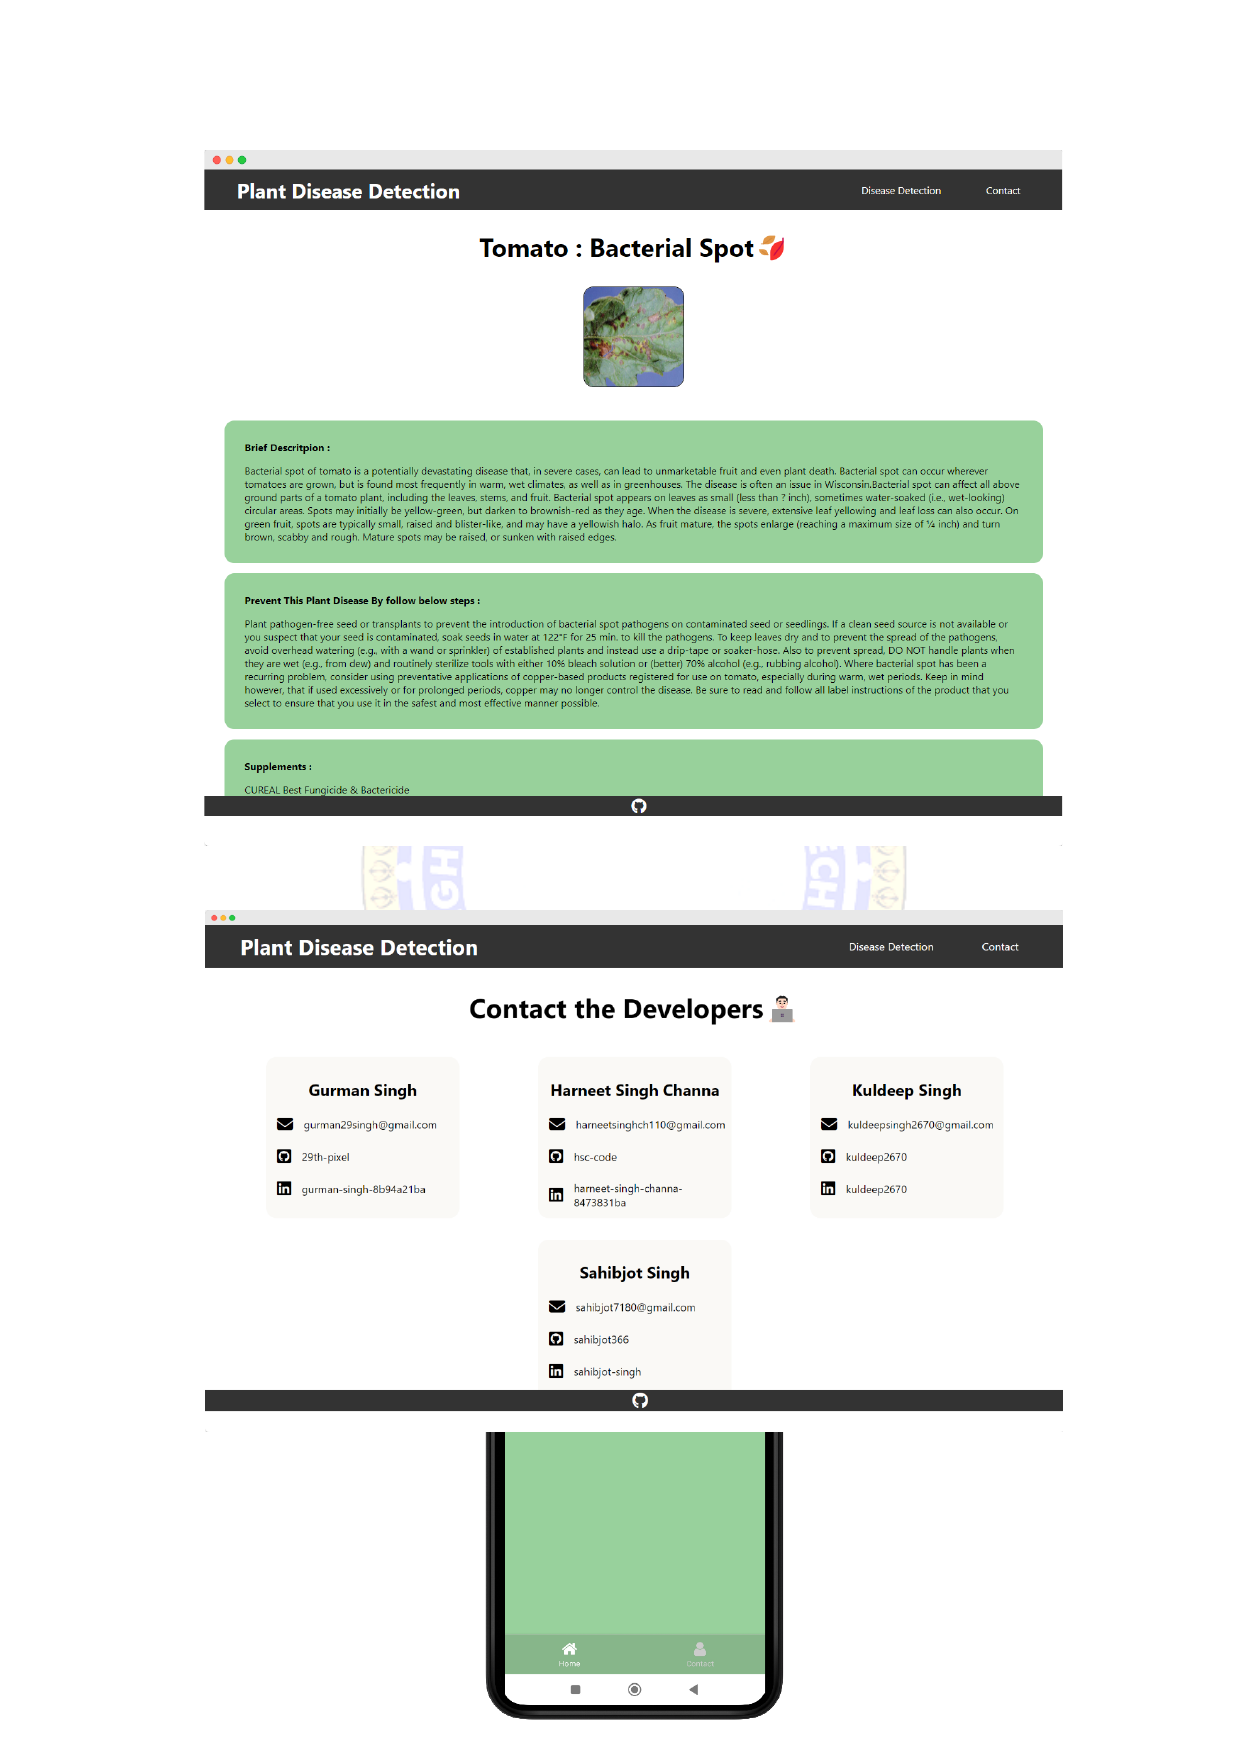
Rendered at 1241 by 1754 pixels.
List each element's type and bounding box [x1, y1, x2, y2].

picture [205, 910, 1063, 1754]
picture [204, 150, 1063, 846]
